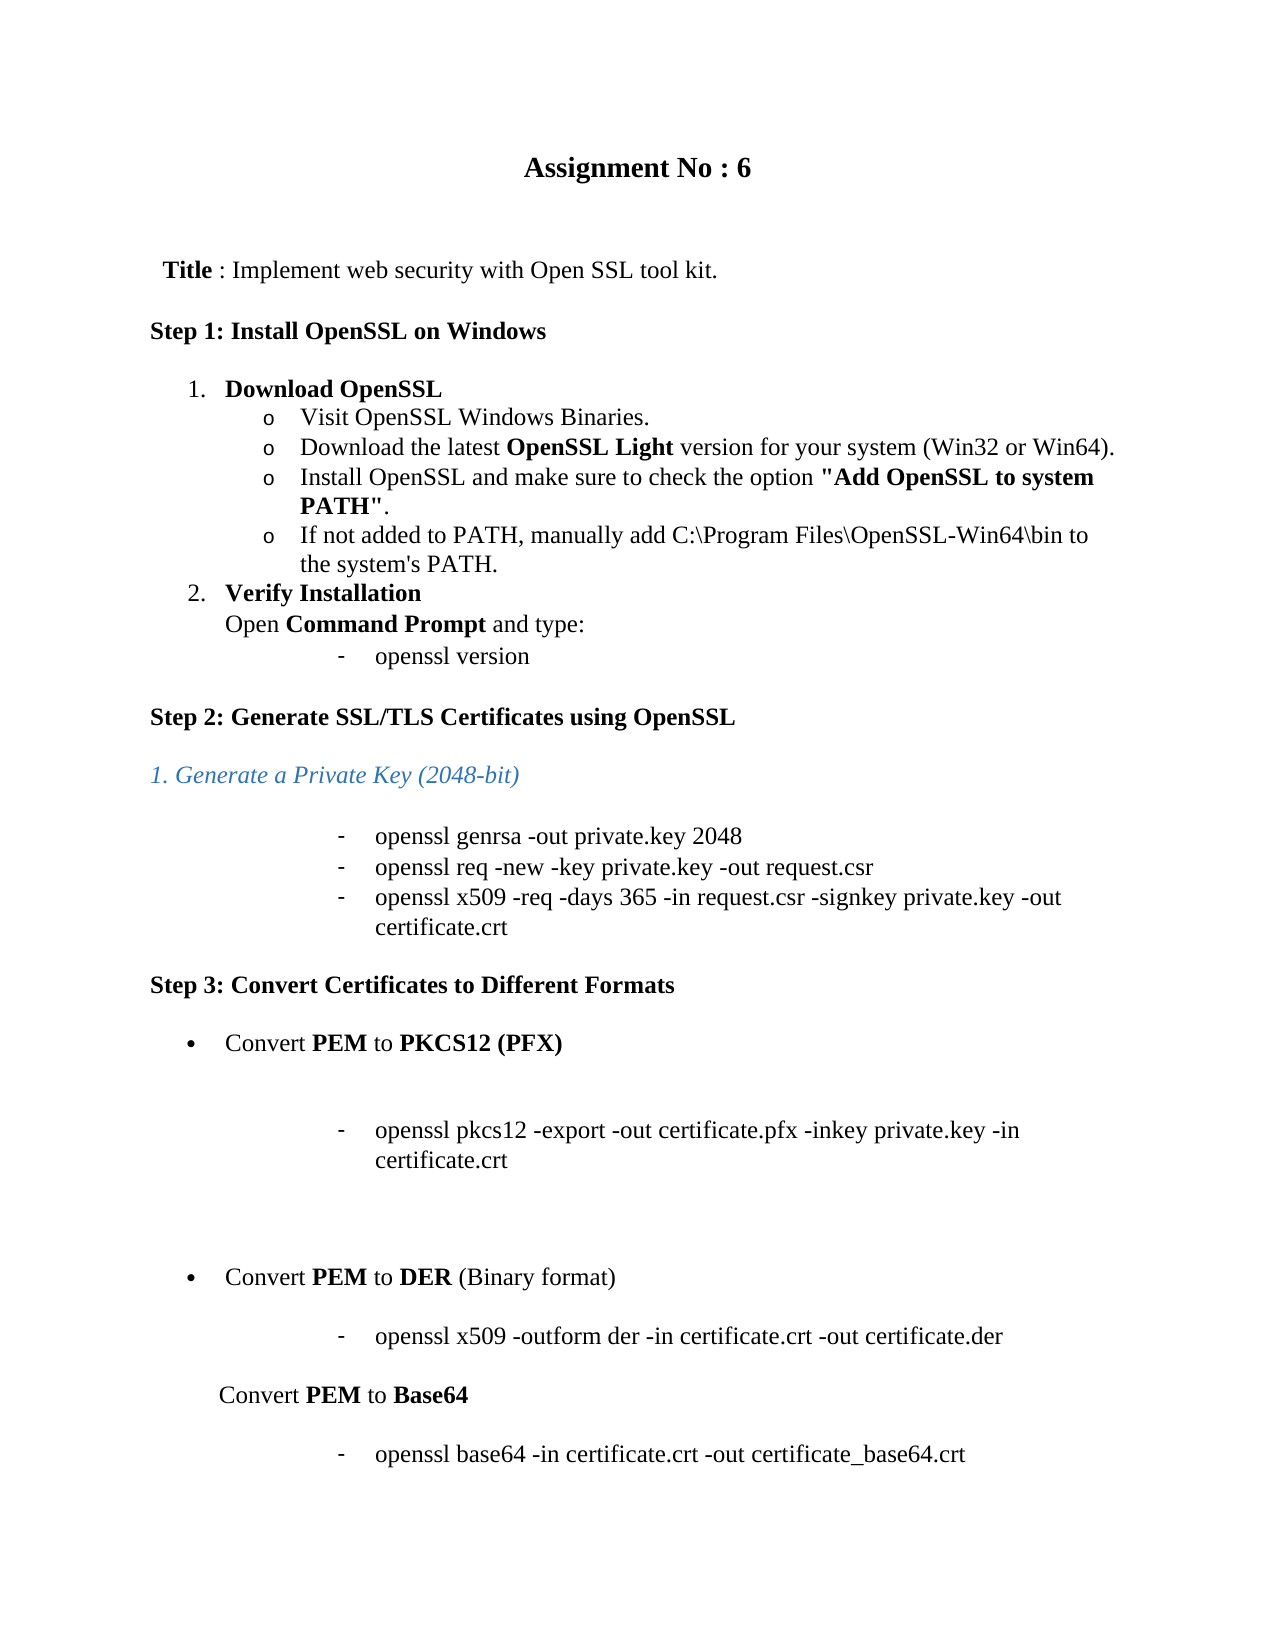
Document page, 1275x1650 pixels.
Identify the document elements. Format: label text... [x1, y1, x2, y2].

list openssl req -new -key private.key -out request.csr [337, 851, 1125, 881]
list openssl pkcs12 -export -out certificate.pfx -inkey private.key -in certificate.crt [337, 1114, 1125, 1173]
text Title : Implement web security with Open SSL tool kit. [150, 256, 1125, 284]
list Visit OpenSSL Windows Binaries. [262, 402, 1125, 432]
list openssl version [337, 640, 1125, 671]
list Download the latest OpenSSL Light version for your system (Win32 or Win64). [262, 432, 1125, 462]
subtitle 1. Generate a Private Key (2048-bit) [150, 760, 1125, 789]
list openssl base64 -in certificate.crt -out certificate_base64.crt [337, 1438, 1125, 1468]
list openssl x509 -outform der -in certificate.crt -out certificate.der [337, 1320, 1125, 1351]
text Convert PEM to Base64 [150, 1380, 1125, 1409]
list Convert PEM to DER (Binary format) [187, 1262, 1125, 1291]
list openssl x509 -req -days 365 -in request.csr -signkey private.key -out certificate.crt [337, 881, 1125, 941]
list Verify Installation Open Command Prompt and type: [187, 578, 1125, 638]
text Assignment No : 6 [150, 150, 1125, 183]
list Convert PEM to PKCS12 (PFX) [187, 1028, 1125, 1056]
list Download OpenSSL [187, 374, 1125, 402]
list Install OpenSSL and make sure to check the option "Add OpenSSL to system PATH". [262, 462, 1125, 520]
subtitle Step 2: Generate SSL/TLS Certificates using OpenSSL [150, 702, 1125, 731]
text Step 3: Convert Certificates to Different Formats [150, 970, 1125, 998]
list If not added to PATH, manually add C:\Program Files\OpenSSL-Win64\bin to the system's PATH. [262, 520, 1125, 578]
text Step 1: Install OpenSSL on Windows [150, 316, 1125, 344]
list openssl genrsa -out private.key 2048 [337, 820, 1125, 851]
